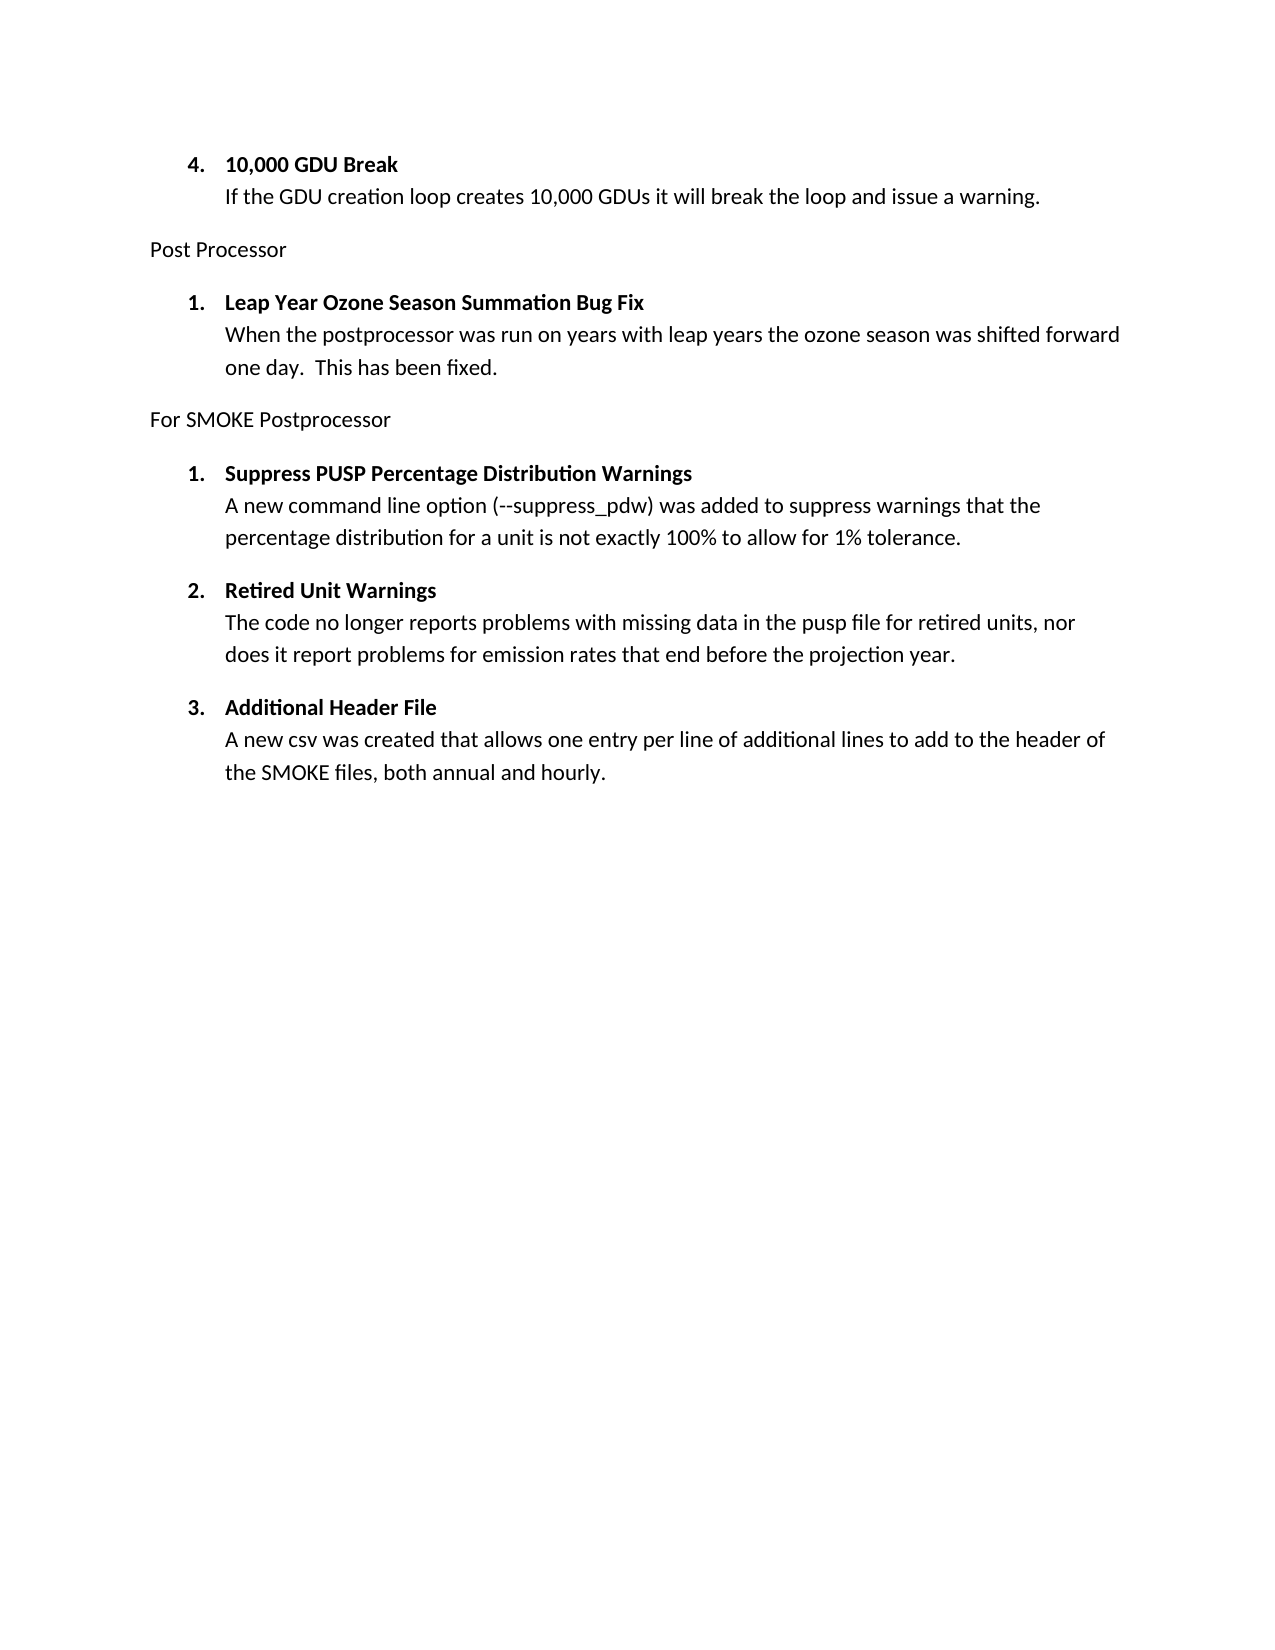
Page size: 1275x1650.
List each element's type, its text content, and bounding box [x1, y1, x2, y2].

list Suppress PUSP Percentage Distribution Warnings A new command line option (--suppress_pdw) was added to suppress warnings that the percentage distribution for a unit is not exactly 100% to allow for 1% tolerance. [187, 459, 1125, 551]
list Retired Unit Warnings The code no longer reports problems with missing data in the pusp file for retired units, nor does it report problems for emission rates that end before the projection year. [187, 576, 1125, 668]
text For SMOKE Postprocessor [150, 406, 1125, 434]
list Additional Header File A new csv was created that allows one entry per line of additional lines to add to the header of the SMOKE files, both annual and hourly. [187, 693, 1125, 786]
text Post Processor [150, 235, 1125, 263]
list 10,000 GDU Break If the GDU creation loop creates 10,000 GDUs it will break the loop and issue a warning. [187, 150, 1125, 210]
list Leap Year Ozone Season Summation Bug Fix When the postprocessor was run on years with leap years the ozone season was shifted forward one day. This has been fixed. [187, 288, 1125, 381]
